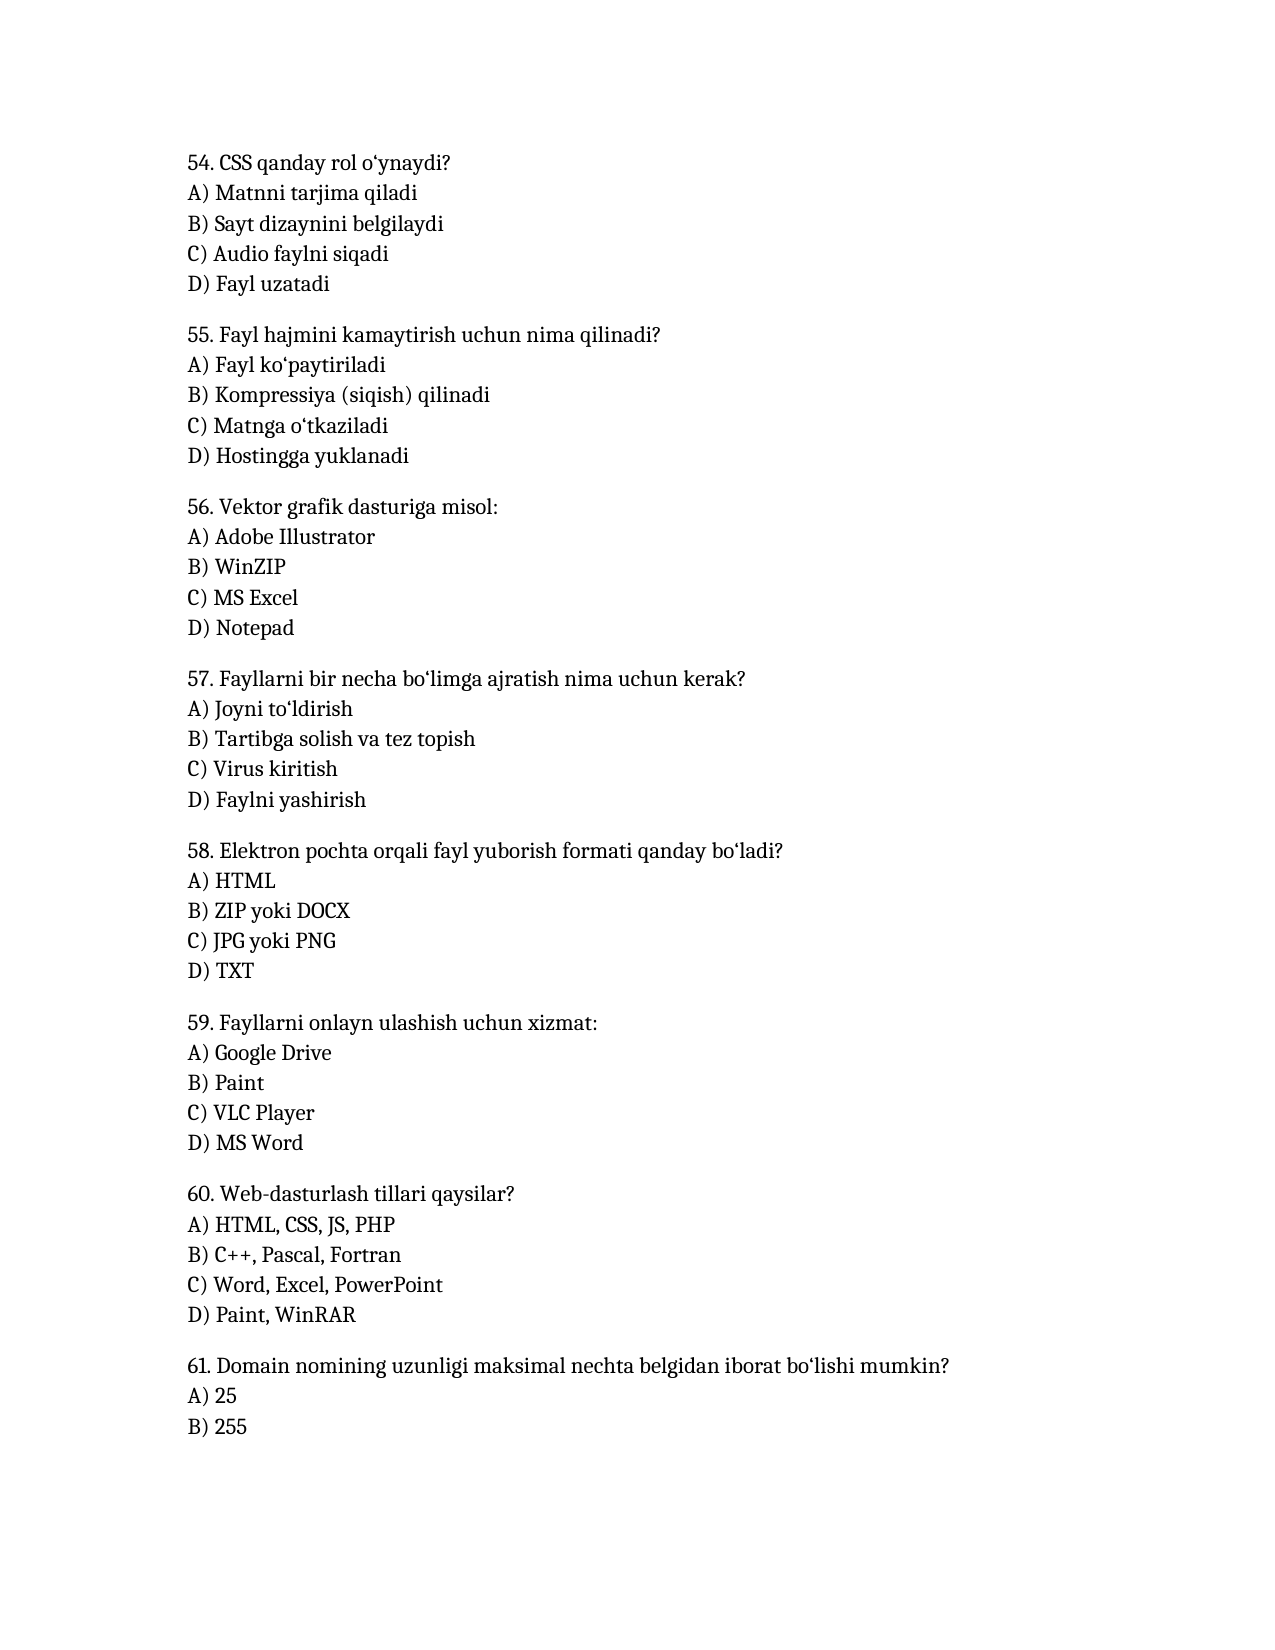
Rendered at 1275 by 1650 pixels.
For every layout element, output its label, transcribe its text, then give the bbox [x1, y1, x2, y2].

text 56. Vektor grafik dasturiga misol: A) Adobe Illustrator B) WinZIP C) MS Excel D) Notepad [187, 494, 1087, 641]
text 59. Fayllarni onlayn ulashish uchun xizmat: A) Google Drive B) Paint C) VLC Player D) MS Word [187, 1009, 1087, 1157]
text 57. Fayllarni bir necha bo‘limga ajratish nima uchun kerak? A) Joyni to‘ldirish B) Tartibga solish va tez topish C) Virus kiritish D) Faylni yashirish [187, 666, 1087, 813]
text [187, 1353, 1087, 1440]
text 55. Fayl hajmini kamaytirish uchun nima qilinadi? A) Fayl ko‘paytiriladi B) Kompressiya (siqish) qilinadi C) Matnga o‘tkaziladi D) Hostingga yuklanadi [187, 322, 1087, 469]
text 54. CSS qanday rol o‘ynaydi? A) Matnni tarjima qiladi B) Sayt dizaynini belgilaydi C) Audio faylni siqadi D) Fayl uzatadi [187, 150, 1087, 297]
text 60. Web-dasturlash tillari qaysilar? A) HTML, CSS, JS, PHP B) C++, Pascal, Fortran C) Word, Excel, PowerPoint D) Paint, WinRAR [187, 1181, 1087, 1328]
text 58. Elektron pochta orqali fayl yuborish formati qanday bo‘ladi? A) HTML B) ZIP yoki DOCX C) JPG yoki PNG D) TXT [187, 837, 1087, 985]
